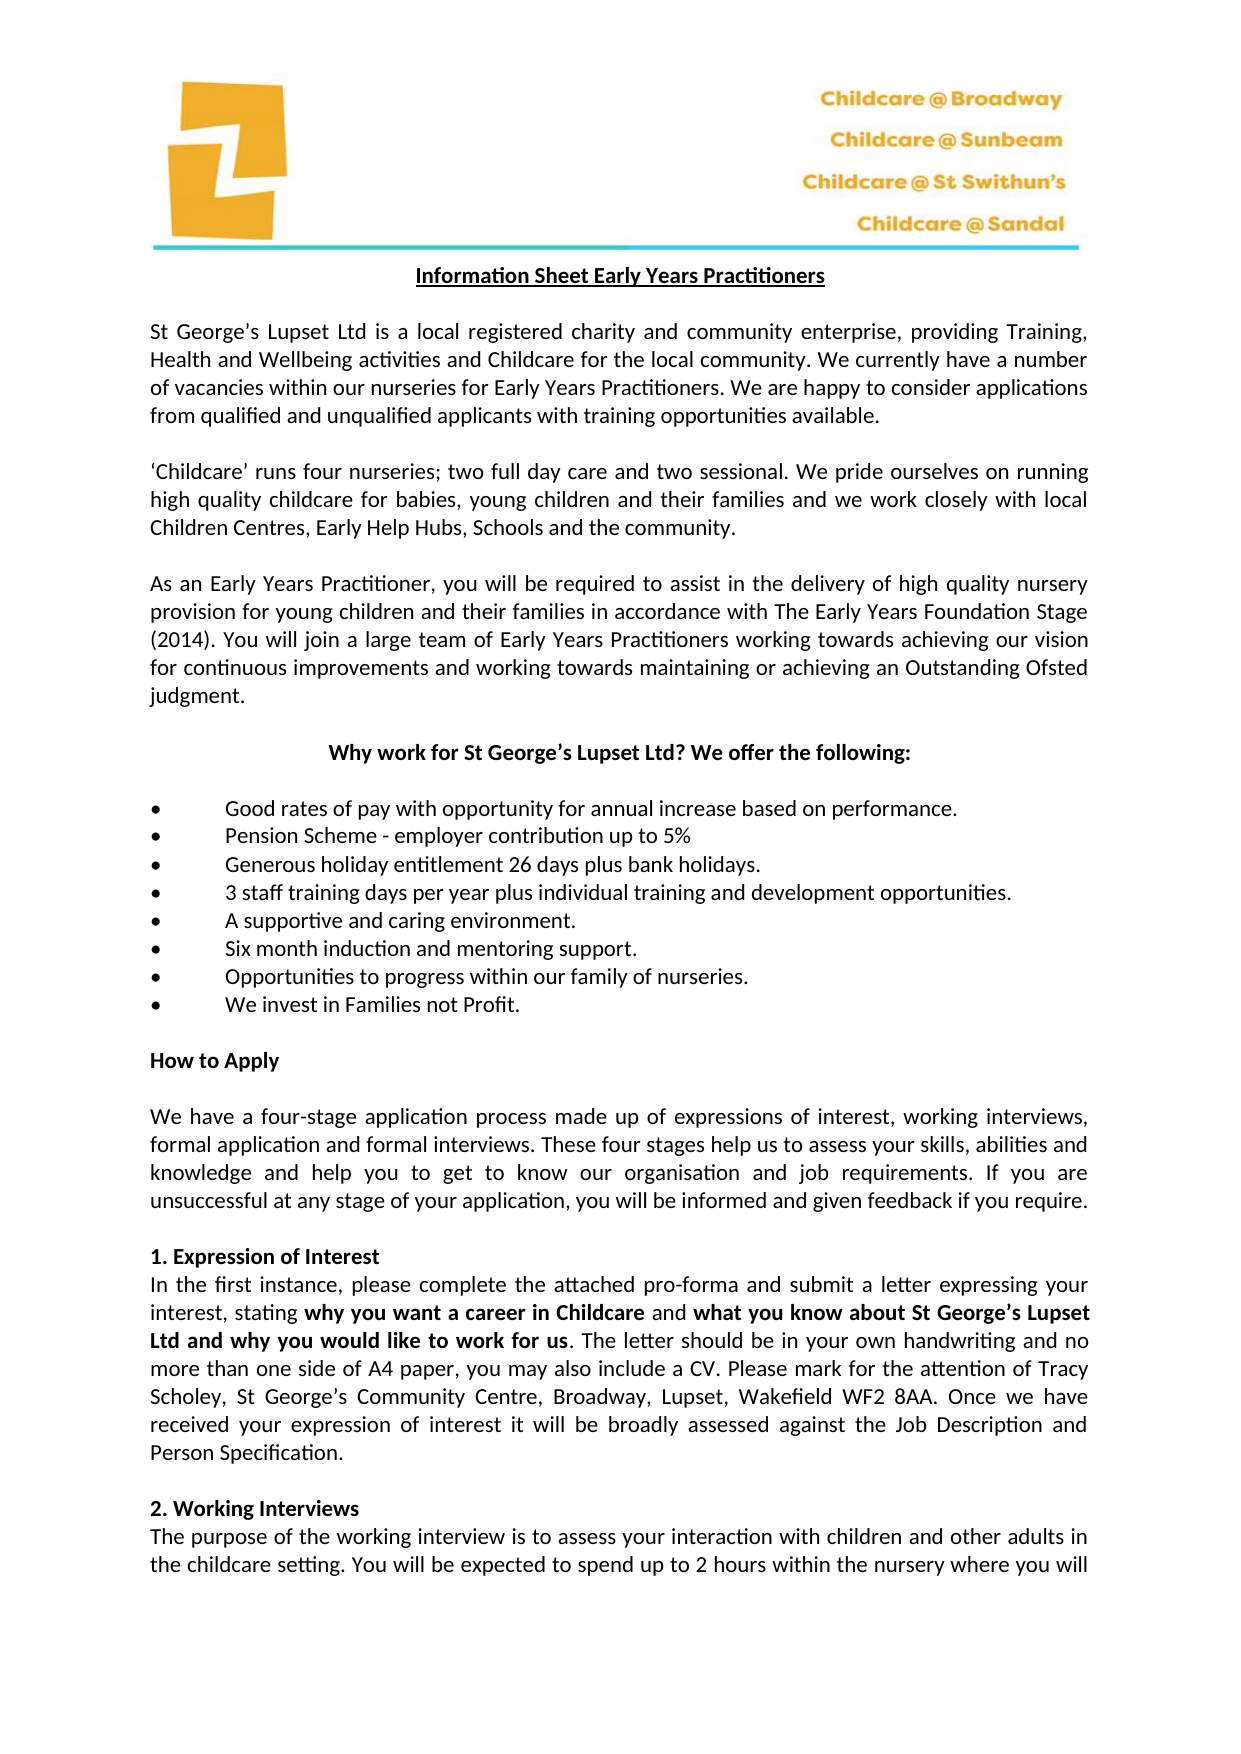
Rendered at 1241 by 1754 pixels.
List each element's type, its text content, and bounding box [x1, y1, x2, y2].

text ‘Childcare’ runs four nurseries; two full day care and two sessional. We pride ourselves on running high quality childcare for babies, young children and their families and we work closely with local Children Centres, Early Help Hubs, Schools and the community. [150, 457, 1090, 541]
text • Good rates of pay with opportunity for annual increase based on performance. [150, 794, 1090, 822]
text In the first instance, please complete the attached pro-forma and submit a letter expressing your interest, stating why you want a career in Childcare and what you know about St George’s Lupset Ltd and why you would like to work for us. The letter should be in your own handwriting and no more than one side of A4 paper, you may also include a CV. Please mark for the attention of Tracy Scholey, St George’s Community Centre, Broadway, Lupset, Wakefield WF2 8AA. Once we have received your expression of interest it will be broadly assessed against the Job Description and Person Specification. [150, 1270, 1090, 1466]
text We have a four-stage application process made up of expressions of interest, working interviews, formal application and formal interviews. These four stages help us to assess your skills, abilities and knowledge and help you to get to know our organisation and job requirements. If you are unsuccessful at any stage of your application, you will be informed and given feedback if you require. [150, 1102, 1090, 1214]
text 1. Expression of Interest [150, 1242, 1090, 1270]
text How to Apply [150, 1046, 1090, 1074]
text 2. Working Interviews [150, 1494, 1090, 1522]
text • We invest in Families not Profit. [150, 990, 1090, 1018]
text • Opportunities to progress within our family of nurseries. [150, 962, 1090, 990]
text Information Sheet Early Years Practitioners [150, 262, 1090, 289]
picture [150, 73, 1090, 262]
text • Six month induction and mentoring support. [150, 934, 1090, 962]
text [150, 1522, 1090, 1578]
text • 3 staff training days per year plus individual training and development opportunities. [150, 878, 1090, 906]
text • Pension Scheme - employer contribution up to 5% [150, 822, 1090, 850]
text • A supportive and caring environment. [150, 906, 1090, 934]
text St George’s Lupset Ltd is a local registered charity and community enterprise, providing Training, Health and Wellbeing activities and Childcare for the local community. We currently have a number of vacancies within our nurseries for Early Years Practitioners. We are happy to consider applications from qualified and unqualified applicants with training opportunities available. [150, 317, 1090, 429]
text As an Early Years Practitioner, you will be required to assist in the delivery of high quality nursery provision for young children and their families in accordance with The Early Years Foundation Stage (2014). You will join a large team of Early Years Practitioners working towards achieving our vision for continuous improvements and working towards maintaining or achieving an Outstanding Ofsted judgment. [150, 569, 1090, 709]
text Why work for St George’s Lupset Ltd? We offer the following: [150, 738, 1090, 766]
text • Generous holiday entitlement 26 days plus bank holidays. [150, 850, 1090, 878]
